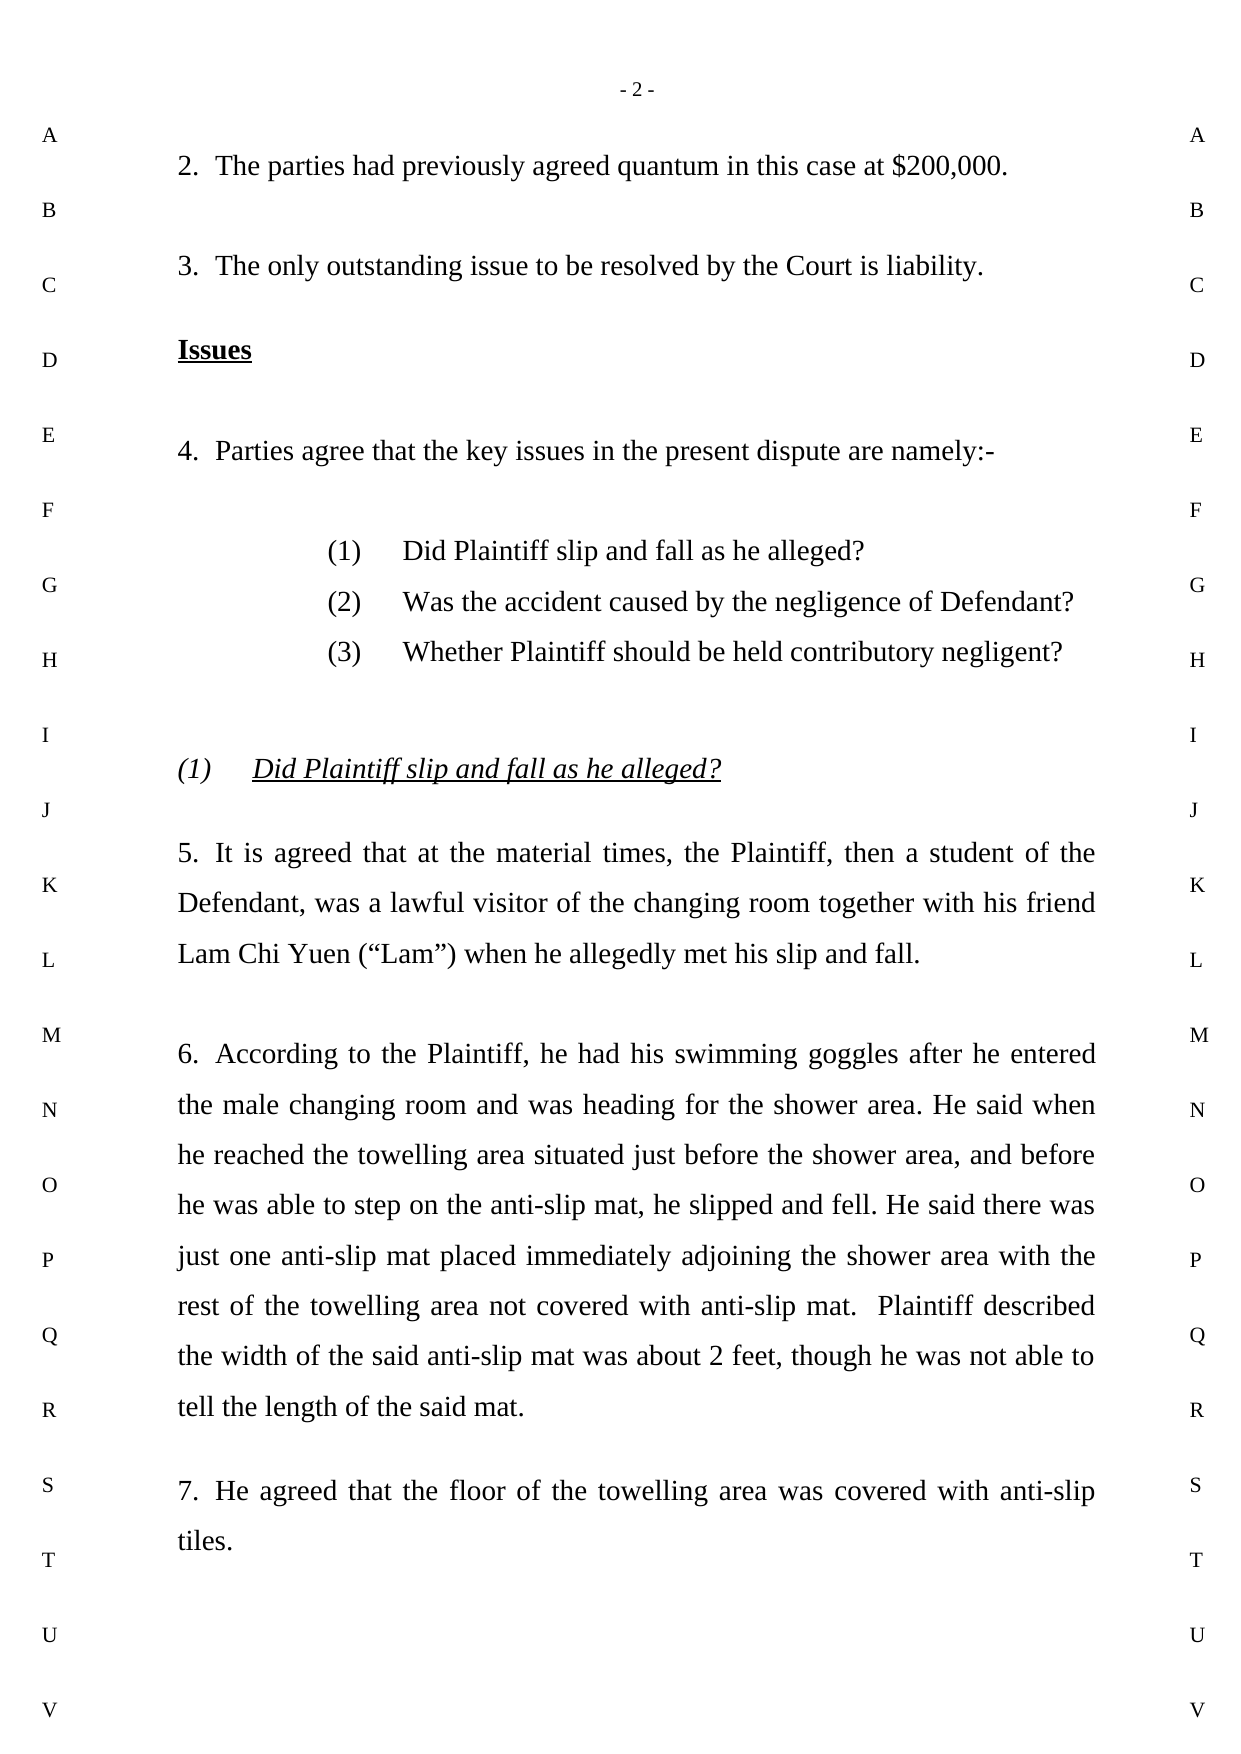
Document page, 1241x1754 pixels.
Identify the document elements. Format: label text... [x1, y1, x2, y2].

list The only outstanding issue to be resolved by the Court is liability. [177, 248, 1097, 282]
text Issues [177, 332, 1097, 366]
list It is agreed that at the material times, the Plaintiff, then a student of the Defendant, was a lawful visitor of the changing room together with his friend Lam Chi Yuen (“Lam”) when he allegedly met his slip and fall. [177, 835, 1097, 969]
list He agreed that the floor of the towelling area was covered with anti-slip tiles. [177, 1473, 1097, 1556]
list Did Plaintiff slip and fall as he alleged? [177, 751, 1097, 785]
list Did Plaintiff slip and fall as he alleged? [327, 533, 1097, 567]
list According to the Plaintiff, he had his swimming goggles after he entered the male changing room and was heading for the shower area. He said when he reached the towelling area situated just before the shower area, and before he was able to step on the anti-slip mat, he slipped and fell. He said there was just one anti-slip mat placed immediately adjoining the shower area with the rest of the towelling area not covered with anti-slip mat. Plaintiff described the width of the said anti-slip mat was about 2 feet, though he was not able to tell the length of the said mat. [177, 1037, 1097, 1422]
list Whether Plaintiff should be held contributory negligent? [327, 634, 1097, 668]
list The parties had previously agreed quantum in this case at $200,000. [177, 148, 1097, 181]
list Was the accident caused by the negligence of Defendant? [327, 584, 1097, 617]
list Parties agree that the key issues in the present dispute are namely:- [177, 433, 1097, 466]
